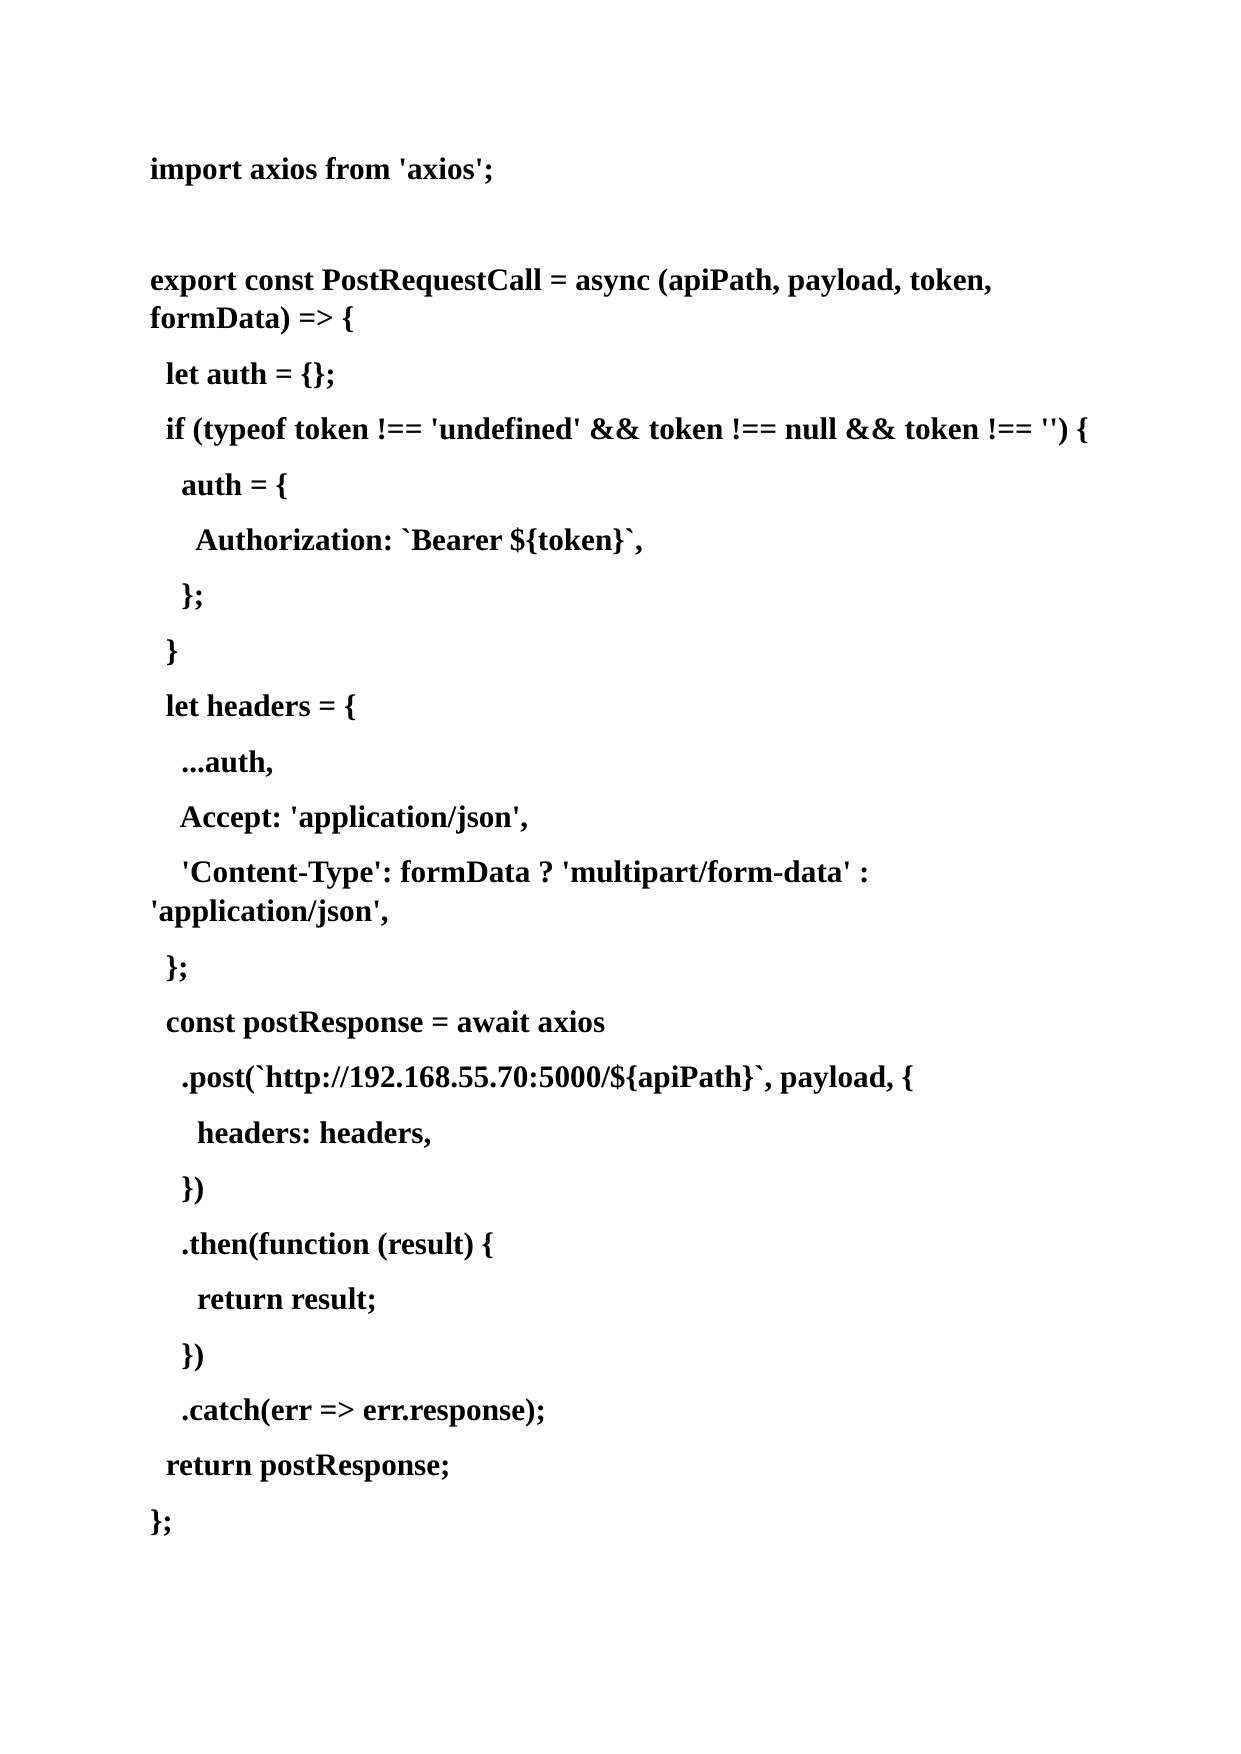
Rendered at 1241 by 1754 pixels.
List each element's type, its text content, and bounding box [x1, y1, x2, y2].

text Authorization: `Bearer ${token}`, [150, 521, 1090, 557]
text Accept: 'application/json', [150, 798, 1090, 834]
text }; [150, 948, 1090, 984]
text 'Content-Type': formData ? 'multipart/form-data' : 'application/json', [150, 854, 1090, 928]
text auth = { [150, 466, 1090, 502]
text let headers = { [150, 687, 1090, 723]
text }) [150, 1169, 1090, 1206]
text headers: headers, [150, 1114, 1090, 1150]
text import axios from 'axios'; [150, 150, 1090, 186]
text ...auth, [150, 743, 1090, 779]
text return result; [150, 1280, 1090, 1316]
text }; [150, 577, 1090, 613]
text export const PostRequestCall = async (apiPath, payload, token, formData) => { [150, 261, 1090, 336]
text }) [150, 1336, 1090, 1372]
text } [150, 632, 1090, 668]
text .then(function (result) { [150, 1225, 1090, 1261]
text .catch(err => err.response); [150, 1391, 1090, 1427]
text let auth = {}; [150, 355, 1090, 391]
text return postResponse; [150, 1447, 1090, 1483]
text .post(`http://192.168.55.70:5000/${apiPath}`, payload, { [150, 1059, 1090, 1095]
text const postResponse = await axios [150, 1003, 1090, 1039]
text if (typeof token !== 'undefined' && token !== null && token !== '') { [150, 410, 1090, 446]
text }; [150, 1502, 1090, 1538]
